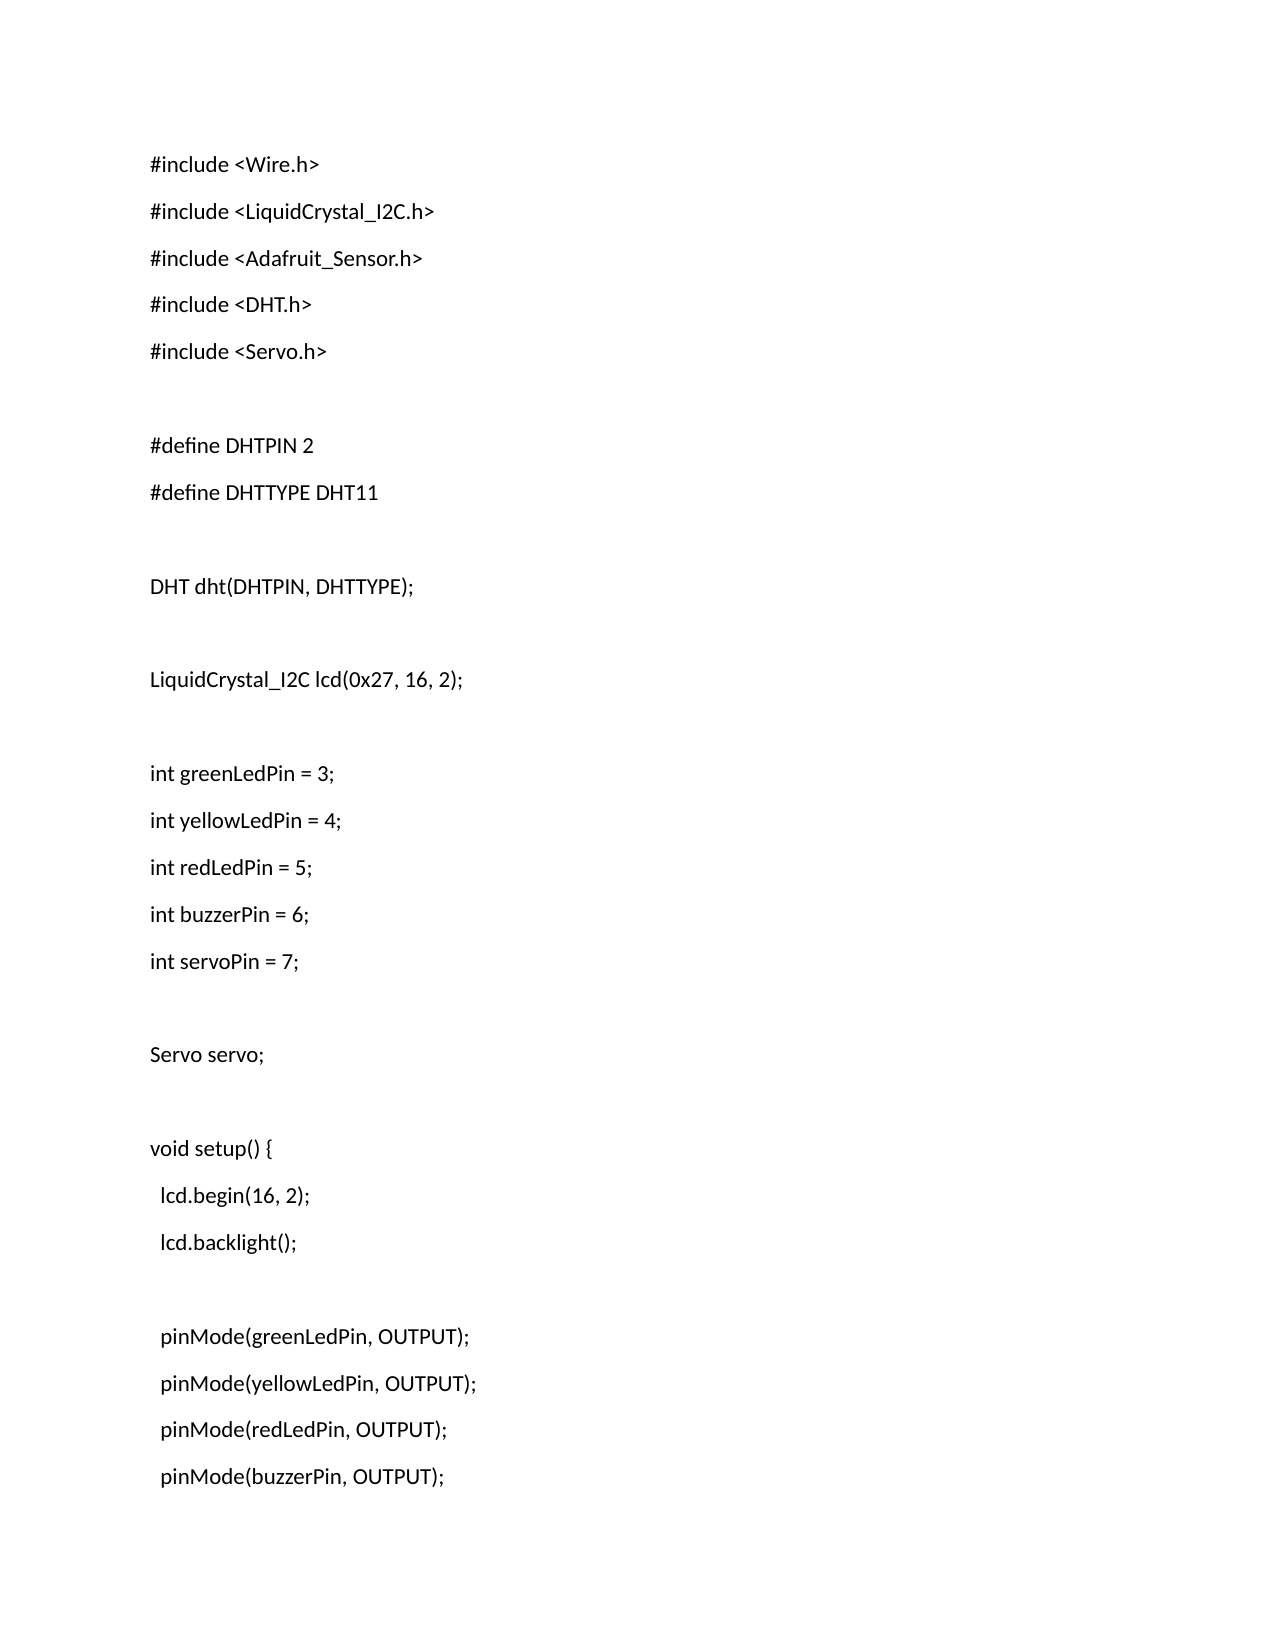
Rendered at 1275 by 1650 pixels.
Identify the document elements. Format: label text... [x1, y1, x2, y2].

text int greenLedPin = 3; [150, 759, 1125, 787]
text int redLedPin = 5; [150, 853, 1125, 881]
text #include <DHT.h> [150, 291, 1125, 319]
text pinMode(greenLedPin, OUTPUT); [150, 1322, 1125, 1350]
text lcd.begin(16, 2); [150, 1181, 1125, 1209]
text #include <LiquidCrystal_I2C.h> [150, 197, 1125, 225]
text #include <Servo.h> [150, 337, 1125, 366]
text lcd.backlight(); [150, 1228, 1125, 1256]
text pinMode(yellowLedPin, OUTPUT); [150, 1369, 1125, 1397]
text #define DHTPIN 2 [150, 431, 1125, 459]
text pinMode(buzzerPin, OUTPUT); [150, 1462, 1125, 1491]
text LiquidCrystal_I2C lcd(0x27, 16, 2); [150, 666, 1125, 694]
text void setup() { [150, 1134, 1125, 1162]
text int yellowLedPin = 4; [150, 806, 1125, 834]
text int servoPin = 7; [150, 947, 1125, 975]
text #define DHTTYPE DHT11 [150, 478, 1125, 506]
text DHT dht(DHTPIN, DHTTYPE); [150, 572, 1125, 600]
text pinMode(redLedPin, OUTPUT); [150, 1416, 1125, 1444]
text int buzzerPin = 6; [150, 900, 1125, 928]
text #include <Adafruit_Sensor.h> [150, 244, 1125, 272]
text Servo servo; [150, 1041, 1125, 1069]
text #include <Wire.h> [150, 150, 1125, 178]
